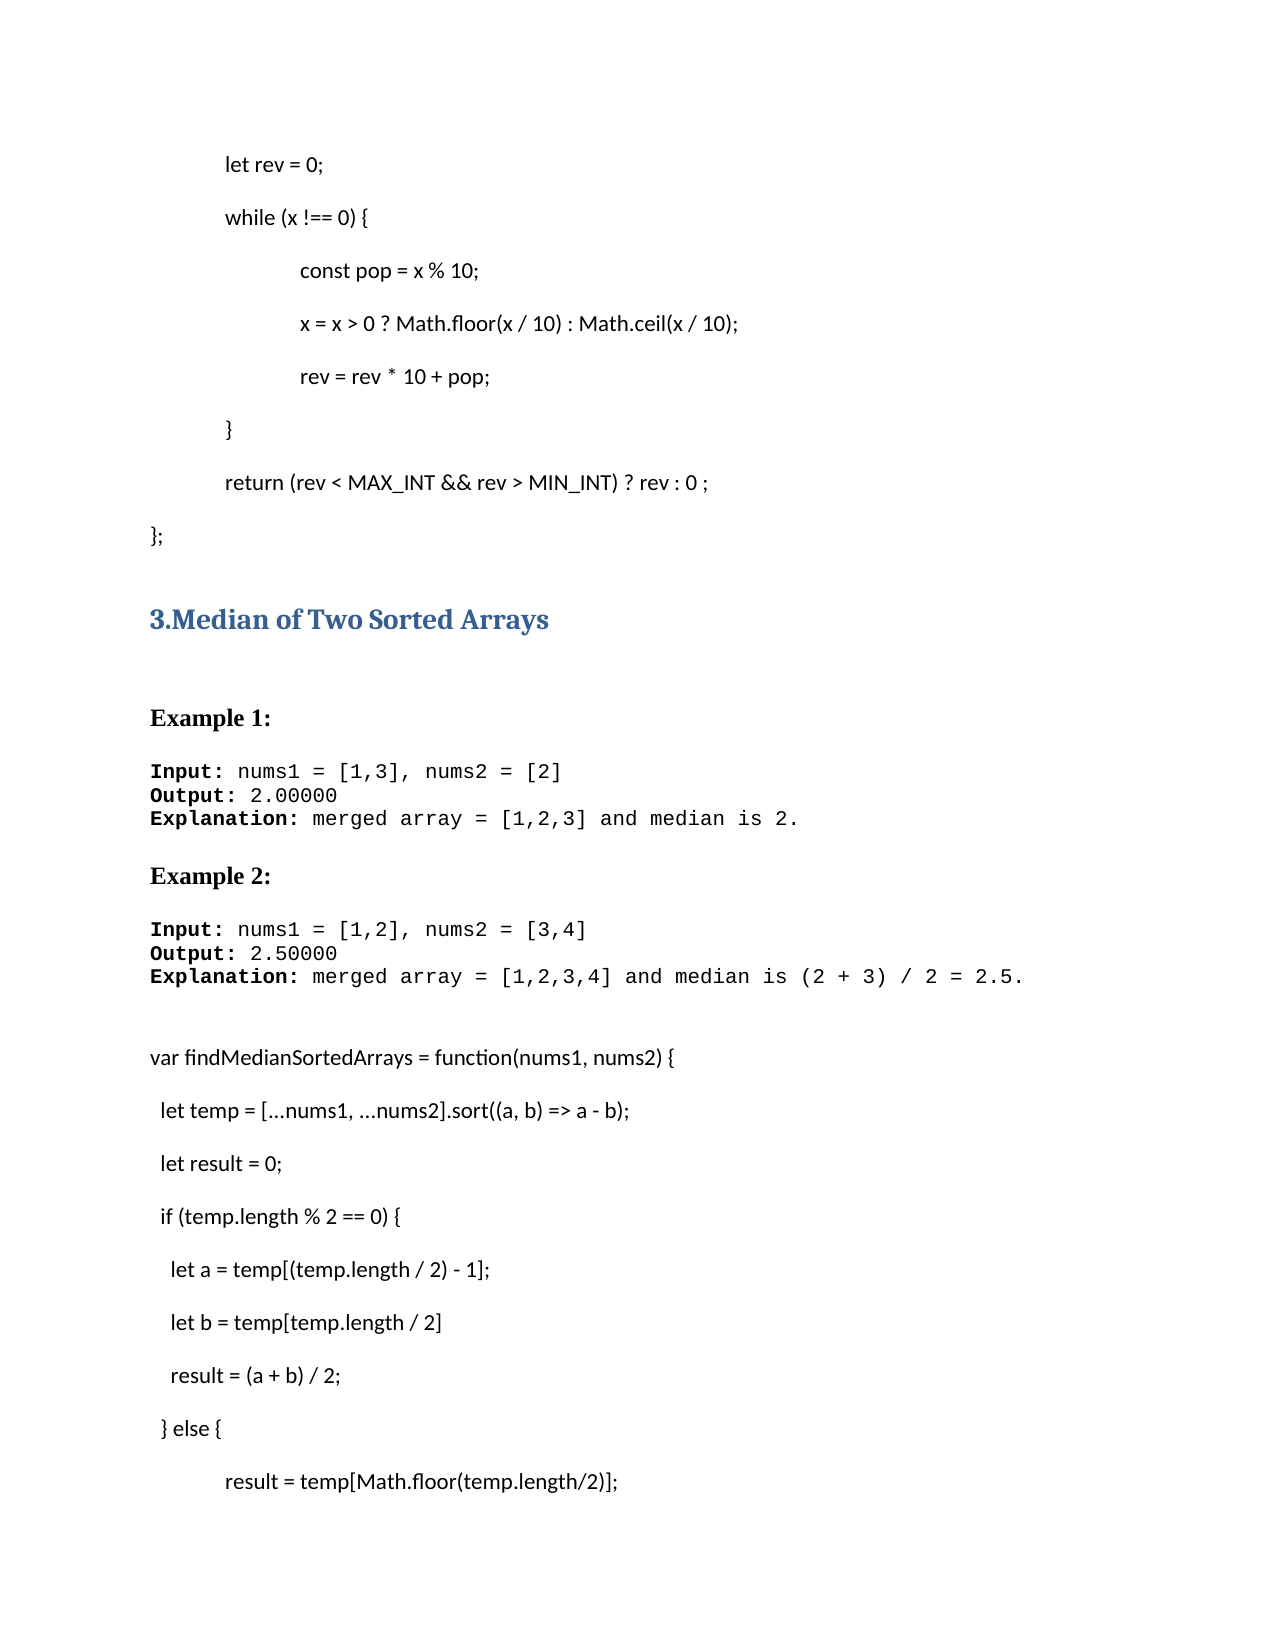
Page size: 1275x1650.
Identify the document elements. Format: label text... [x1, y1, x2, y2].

subtitle 3.Median of Two Sorted Arrays [150, 603, 1125, 637]
text Explanation: merged array = [1,2,3] and median is 2. [150, 808, 1125, 832]
text } else { [150, 1414, 1125, 1442]
text let b = temp[temp.length / 2] [150, 1308, 1125, 1336]
text Explanation: merged array = [1,2,3,4] and median is (2 + 3) / 2 = 2.5. [150, 966, 1125, 990]
text }; [150, 521, 1125, 549]
text Input: nums1 = [1,3], nums2 = [2] [150, 761, 1125, 785]
text x = x > 0 ? Math.floor(x / 10) : Math.ceil(x / 10); [150, 309, 1125, 337]
text rev = rev * 10 + pop; [150, 362, 1125, 390]
text var findMedianSortedArrays = function(nums1, nums2) { [150, 1043, 1125, 1071]
text while (x !== 0) { [150, 203, 1125, 231]
text Example 1: [150, 703, 1125, 732]
text let a = temp[(temp.length / 2) - 1]; [150, 1255, 1125, 1283]
text } [150, 415, 1125, 443]
text Example 2: [150, 861, 1125, 890]
text const pop = x % 10; [150, 256, 1125, 284]
text Output: 2.00000 [150, 785, 1125, 808]
text result = temp[Math.floor(temp.length/2)]; [150, 1467, 1125, 1495]
text return (rev < MAX_INT && rev > MIN_INT) ? rev : 0 ; [150, 468, 1125, 496]
text if (temp.length % 2 == 0) { [150, 1202, 1125, 1230]
text let result = 0; [150, 1149, 1125, 1177]
text result = (a + b) / 2; [150, 1361, 1125, 1389]
text let rev = 0; [150, 150, 1125, 178]
text Output: 2.50000 [150, 943, 1125, 966]
text let temp = [...nums1, ...nums2].sort((a, b) => a - b); [150, 1096, 1125, 1124]
text Input: nums1 = [1,2], nums2 = [3,4] [150, 919, 1125, 943]
